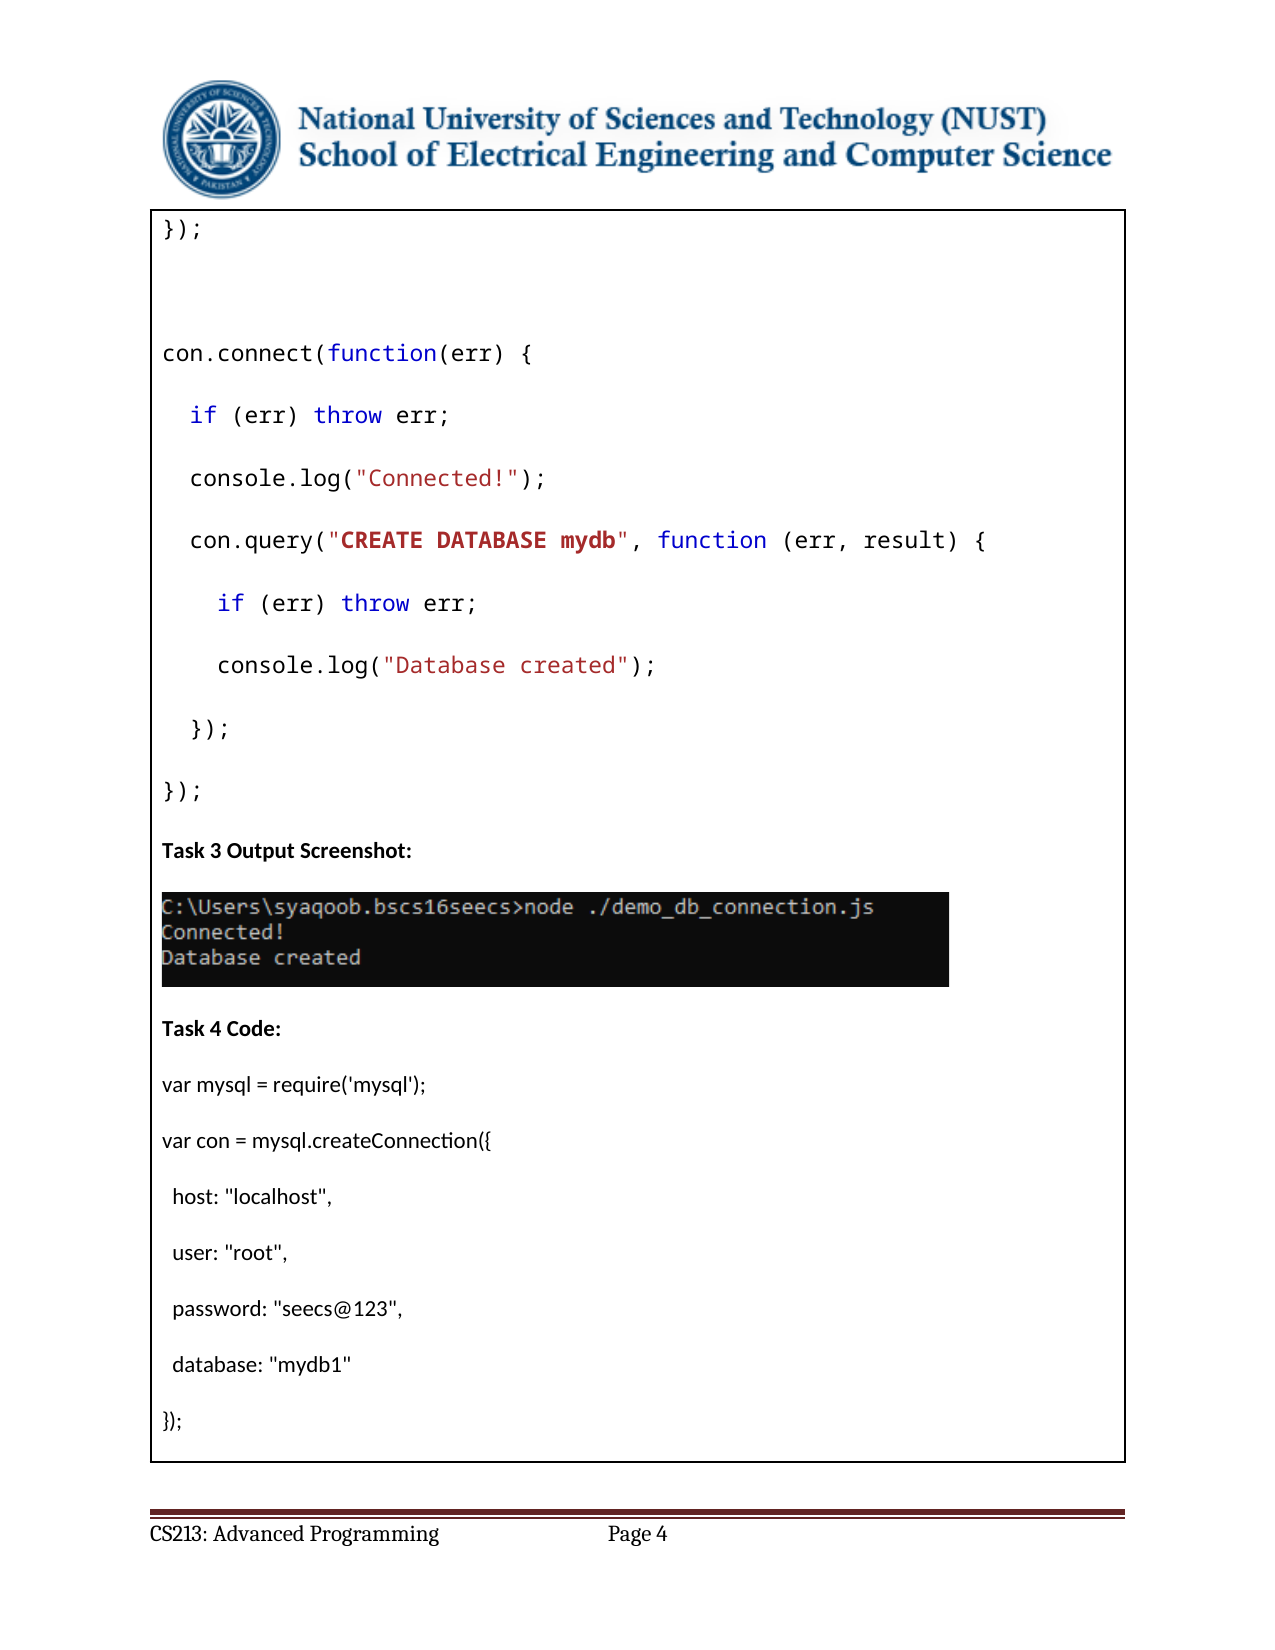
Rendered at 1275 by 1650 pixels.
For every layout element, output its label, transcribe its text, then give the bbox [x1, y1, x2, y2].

picture [161, 892, 950, 987]
picture [150, 75, 1125, 209]
